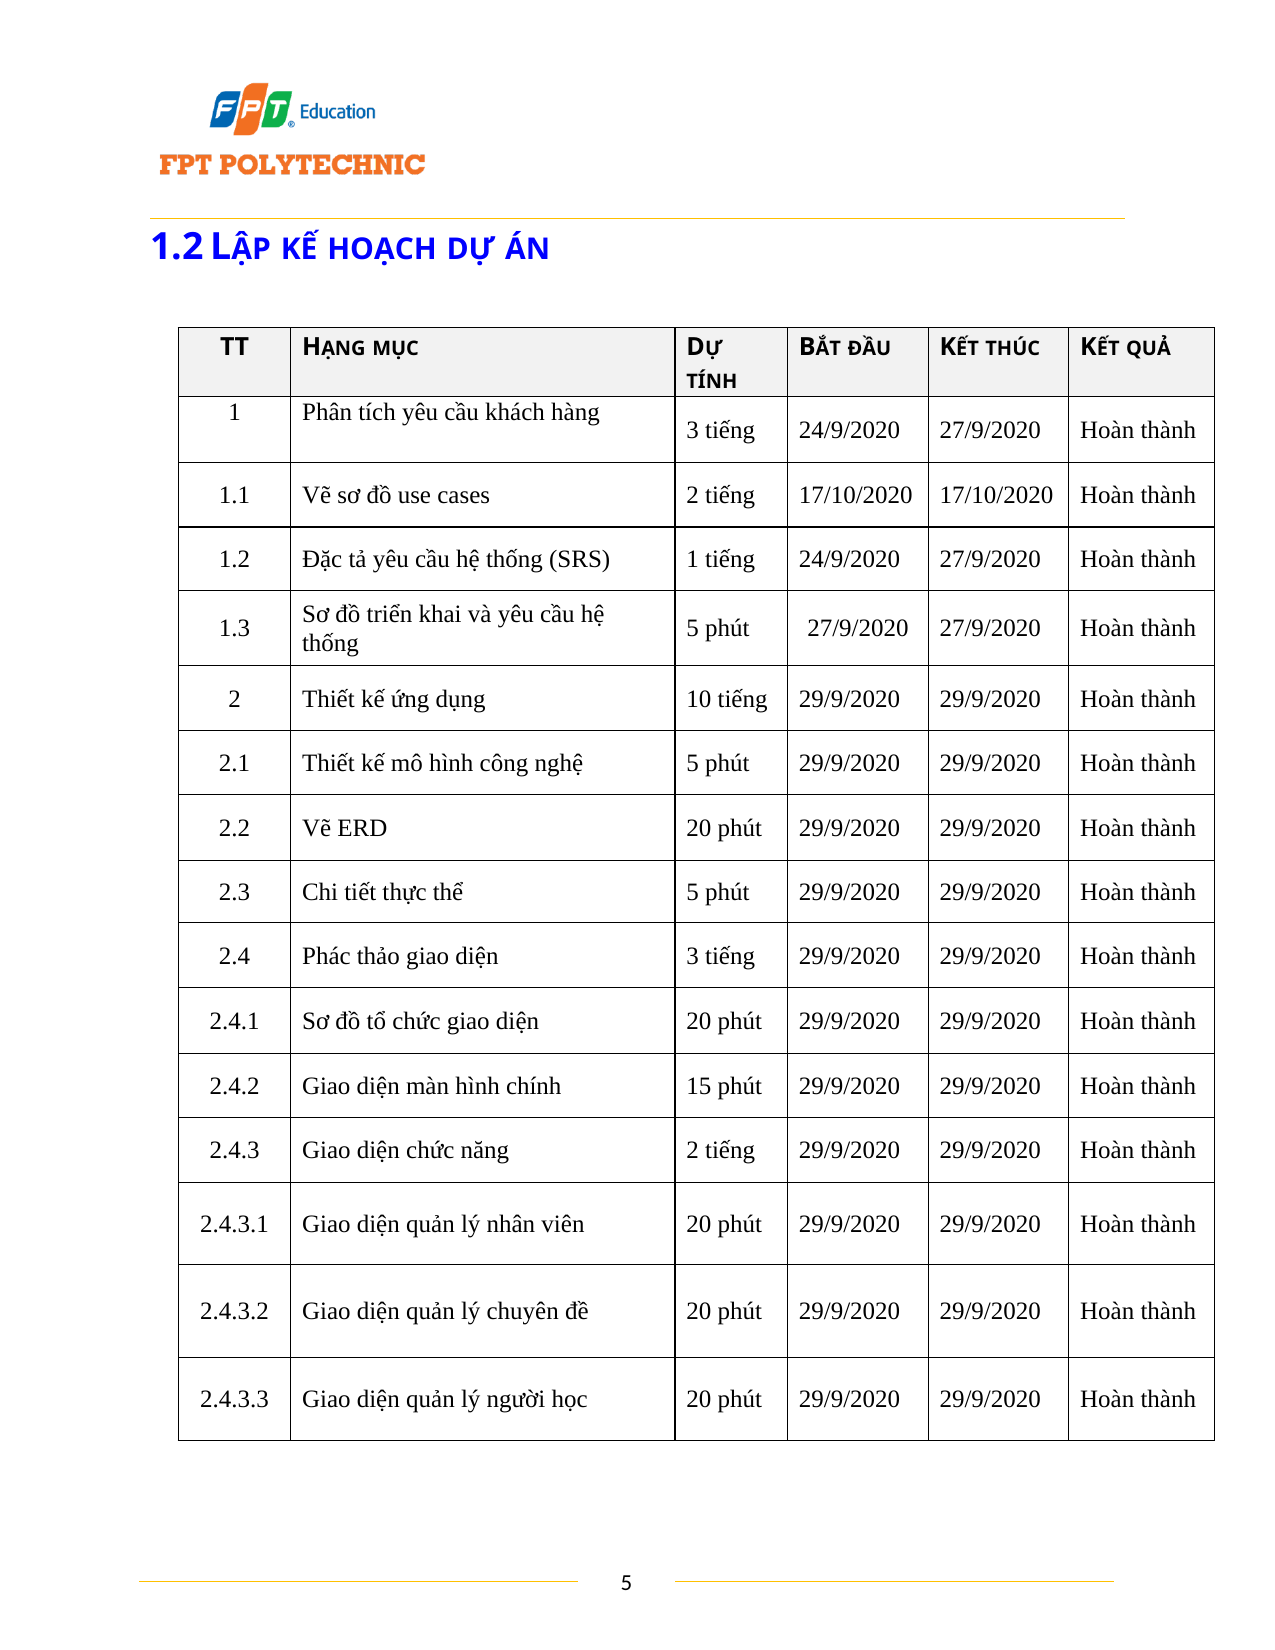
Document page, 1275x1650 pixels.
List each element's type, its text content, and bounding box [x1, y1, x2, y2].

table_header Kết thúc [929, 328, 1068, 396]
table_cell Hoàn thành [1069, 923, 1214, 987]
table_cell 24/9/2020 [788, 528, 928, 590]
table_cell Hoàn thành [1069, 731, 1214, 794]
table_cell 2.4.2 [179, 1054, 290, 1117]
table_cell 10 tiếng [676, 666, 787, 730]
table_cell 2.4 [179, 923, 290, 987]
table_cell Thiết kế mô hình công nghệ [291, 731, 674, 794]
table_cell 29/9/2020 [929, 1118, 1068, 1182]
table_cell 2 tiếng [676, 1118, 787, 1182]
table_cell 27/9/2020 [929, 397, 1068, 462]
table_cell 27/9/2020 [929, 528, 1068, 590]
table_cell 29/9/2020 [788, 1054, 928, 1117]
table_cell Hoàn thành [1069, 1054, 1214, 1117]
table_cell 29/9/2020 [788, 731, 928, 794]
table_header Kết quả [1069, 328, 1214, 396]
table_cell 29/9/2020 [929, 1358, 1068, 1440]
table_cell 29/9/2020 [788, 795, 928, 859]
table_cell 15 phút [676, 1054, 787, 1117]
table_cell 29/9/2020 [788, 1358, 928, 1440]
table_cell Hoàn thành [1069, 666, 1214, 730]
table_cell Hoàn thành [1069, 397, 1214, 462]
table_cell Thiết kế ứng dụng [291, 666, 674, 730]
table_header TT [179, 328, 290, 396]
table_cell 29/9/2020 [929, 861, 1068, 922]
table_cell 1.3 [179, 591, 290, 665]
table_cell 27/9/2020 [929, 591, 1068, 665]
table_cell 29/9/2020 [788, 923, 928, 987]
table_cell 29/9/2020 [788, 1118, 928, 1182]
table_header Hạng mục [291, 328, 674, 396]
table_cell Giao diện quản lý người học [291, 1358, 674, 1440]
table_cell Vẽ sơ đồ use cases [291, 463, 674, 526]
table_cell 2.4.3.2 [179, 1265, 290, 1357]
table_cell 2.4.1 [179, 988, 290, 1052]
table_cell 20 phút [676, 795, 787, 859]
table_cell Sơ đồ triển khai và yêu cầu hệ thống [291, 591, 674, 665]
table_cell 1 [179, 397, 290, 462]
table_cell Chi tiết thực thể [291, 861, 674, 922]
table_cell Giao diện quản lý chuyên đề [291, 1265, 674, 1357]
table_cell 29/9/2020 [929, 795, 1068, 859]
table_cell 29/9/2020 [788, 1183, 928, 1264]
table_cell 29/9/2020 [929, 1265, 1068, 1357]
table_cell 5 phút [676, 861, 787, 922]
table_cell 29/9/2020 [929, 666, 1068, 730]
table_cell 1 tiếng [676, 528, 787, 590]
table_cell 2.4.3.3 [179, 1358, 290, 1440]
table_cell 2.4.3 [179, 1118, 290, 1182]
table_cell Giao diện quản lý nhân viên [291, 1183, 674, 1264]
table_cell Hoàn thành [1069, 591, 1214, 665]
table_cell 2.3 [179, 861, 290, 922]
table_cell 20 phút [676, 1265, 787, 1357]
table_cell Hoàn thành [1069, 795, 1214, 859]
table_cell 29/9/2020 [929, 923, 1068, 987]
table_cell 29/9/2020 [788, 861, 928, 922]
table_cell 29/9/2020 [929, 731, 1068, 794]
table_cell 3 tiếng [676, 923, 787, 987]
picture [150, 75, 434, 183]
table_cell 29/9/2020 [929, 1183, 1068, 1264]
table_cell 29/9/2020 [929, 988, 1068, 1052]
table_cell 27/9/2020 [788, 591, 928, 665]
table_cell Hoàn thành [1069, 463, 1214, 526]
table_header Bắt đầu [788, 328, 928, 396]
table_cell 1.1 [179, 463, 290, 526]
table_cell Hoàn thành [1069, 988, 1214, 1052]
table_header Dự tính [676, 328, 787, 396]
table_cell 3 tiếng [676, 397, 787, 462]
table_cell 20 phút [676, 1358, 787, 1440]
table_cell Sơ đồ tổ chức giao diện [291, 988, 674, 1052]
table_cell Giao diện chức năng [291, 1118, 674, 1182]
table_cell Hoàn thành [1069, 861, 1214, 922]
subtitle Lập kế hoạch dự án [150, 219, 1125, 270]
table_cell Hoàn thành [1069, 1358, 1214, 1440]
table_cell 17/10/2020 [788, 463, 928, 526]
table_cell Đặc tả yêu cầu hệ thống (SRS) [291, 528, 674, 590]
table_cell Hoàn thành [1069, 528, 1214, 590]
table_cell 24/9/2020 [788, 397, 928, 462]
table_cell Phân tích yêu cầu khách hàng [291, 397, 674, 462]
table_cell Vẽ ERD [291, 795, 674, 859]
table_cell 2.4.3.1 [179, 1183, 290, 1264]
table_cell Hoàn thành [1069, 1118, 1214, 1182]
table_cell 5 phút [676, 731, 787, 794]
table_cell 2.1 [179, 731, 290, 794]
table_cell 29/9/2020 [929, 1054, 1068, 1117]
table_cell Phác thảo giao diện [291, 923, 674, 987]
table_cell 20 phút [676, 1183, 787, 1264]
table_cell 2 [179, 666, 290, 730]
table_cell 1.2 [179, 528, 290, 590]
table_cell 2 tiếng [676, 463, 787, 526]
table_cell Giao diện màn hình chính [291, 1054, 674, 1117]
table_cell 29/9/2020 [788, 988, 928, 1052]
table_cell 5 phút [676, 591, 787, 665]
table_cell 29/9/2020 [788, 1265, 928, 1357]
table_cell 2.2 [179, 795, 290, 859]
table_cell 17/10/2020 [929, 463, 1068, 526]
table_cell 29/9/2020 [788, 666, 928, 730]
table_cell Hoàn thành [1069, 1183, 1214, 1264]
table_cell Hoàn thành [1069, 1265, 1214, 1357]
table_cell 20 phút [676, 988, 787, 1052]
